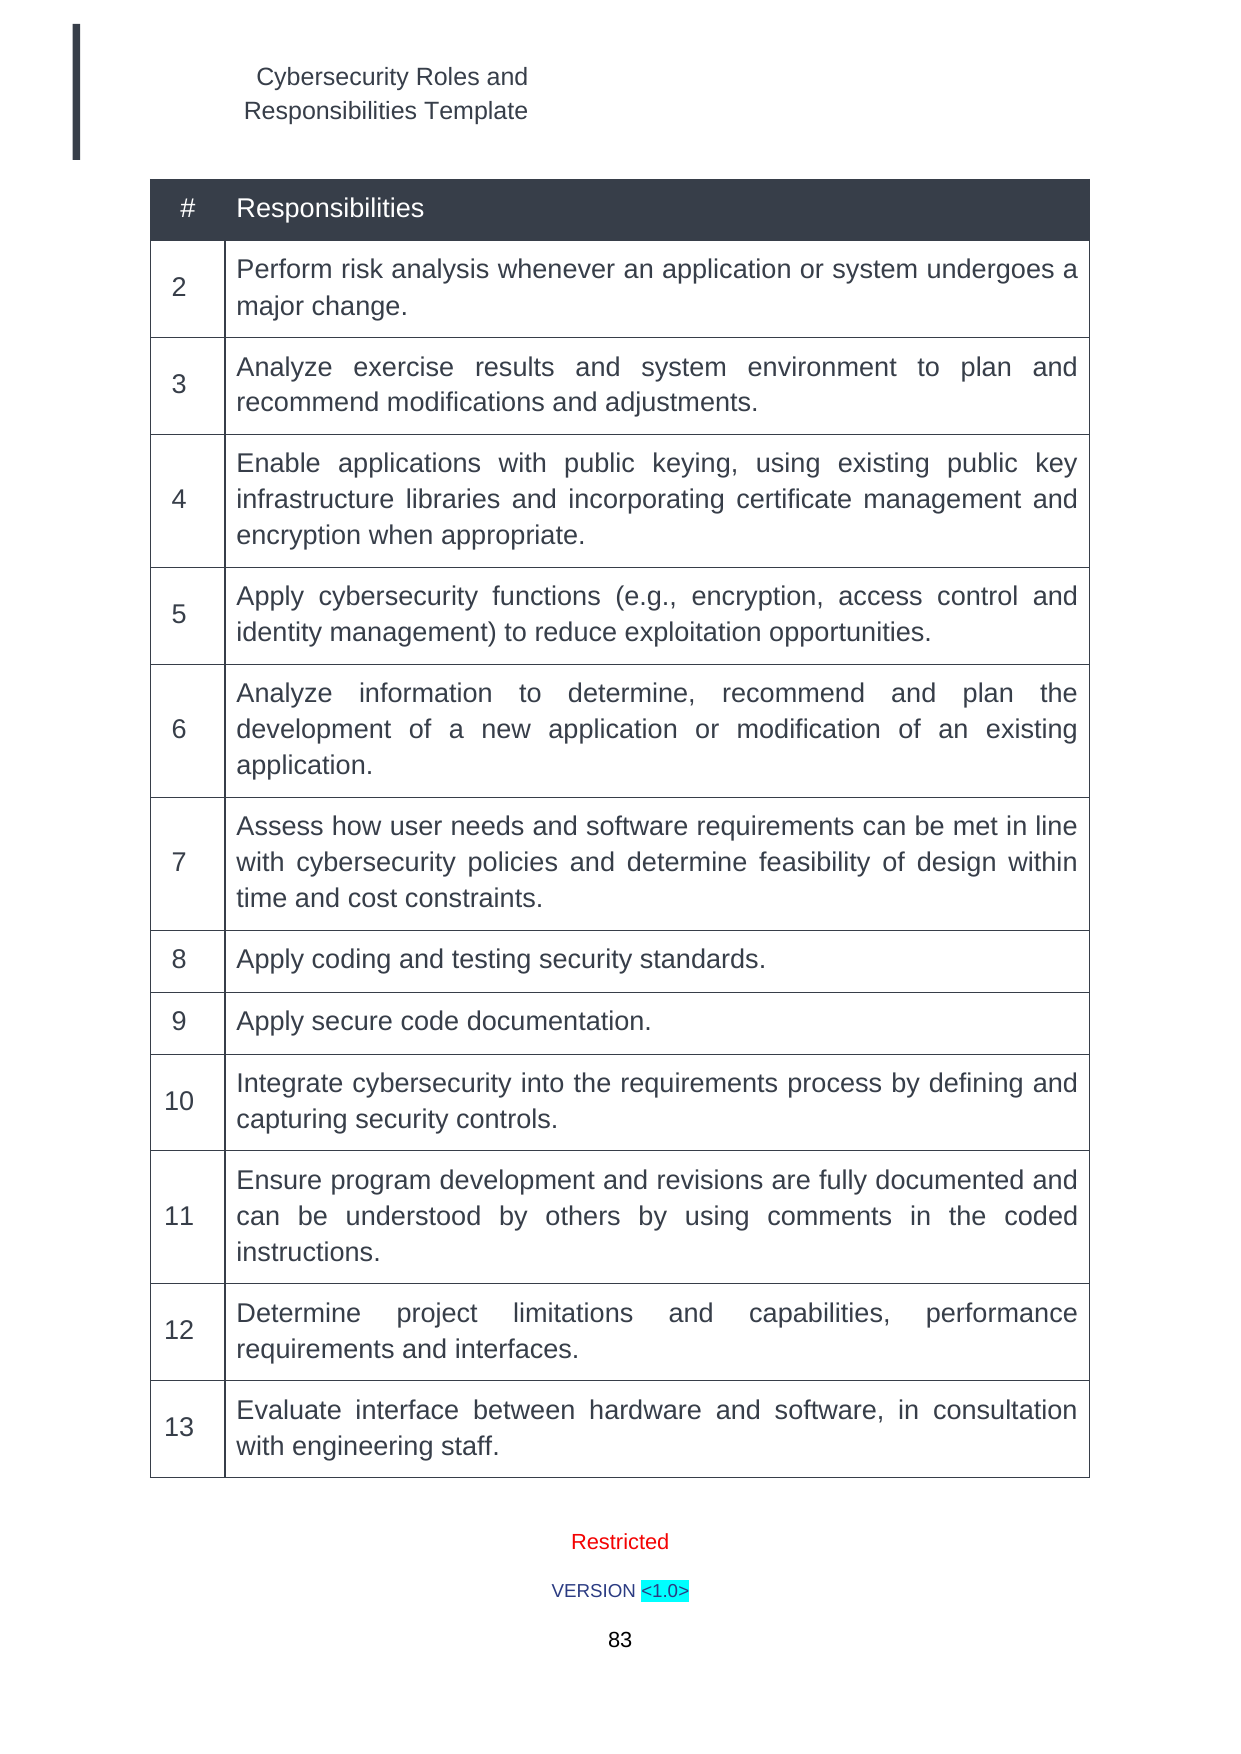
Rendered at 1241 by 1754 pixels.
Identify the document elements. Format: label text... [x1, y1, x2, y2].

table_cell [151, 1151, 224, 1283]
table_cell Integrate cybersecurity into the requirements process by defining and capturing security controls. [226, 1055, 1089, 1150]
table_header # [151, 180, 224, 240]
table_cell [151, 241, 224, 337]
table_cell Analyze information to determine, recommend and plan the development of a new application or modification of an existing application. [226, 665, 1089, 797]
table_cell Assess how user needs and software requirements can be met in line with cybersecurity policies and determine feasibility of design within time and cost constraints. [226, 798, 1089, 930]
table_cell Apply cybersecurity functions (e.g., encryption, access control and identity management) to reduce exploitation opportunities. [226, 568, 1089, 664]
table_header Responsibilities [226, 180, 1089, 240]
table_cell [151, 993, 224, 1053]
table_cell [151, 1284, 224, 1380]
table_cell [151, 665, 224, 797]
table_cell Determine project limitations and capabilities, performance requirements and interfaces. [226, 1284, 1089, 1380]
table_cell Ensure program development and revisions are fully documented and can be understood by others by using comments in the coded instructions. [226, 1151, 1089, 1283]
table_cell Perform risk analysis whenever an application or system undergoes a major change. [226, 241, 1089, 337]
table_cell Apply coding and testing security standards. [226, 931, 1089, 992]
table_cell Apply secure code documentation. [226, 993, 1089, 1053]
table_cell [151, 931, 224, 992]
table_cell [151, 568, 224, 664]
table_cell [151, 1055, 224, 1150]
table_cell [151, 1381, 224, 1477]
table_cell Enable applications with public keying, using existing public key infrastructure libraries and incorporating certificate management and encryption when appropriate. [226, 435, 1089, 567]
table_cell [151, 338, 224, 434]
table_cell [151, 798, 224, 930]
table_cell [151, 435, 224, 567]
table_cell Evaluate interface between hardware and software, in consultation with engineering staff. [226, 1381, 1089, 1477]
table_cell Analyze exercise results and system environment to plan and recommend modifications and adjustments. [226, 338, 1089, 434]
